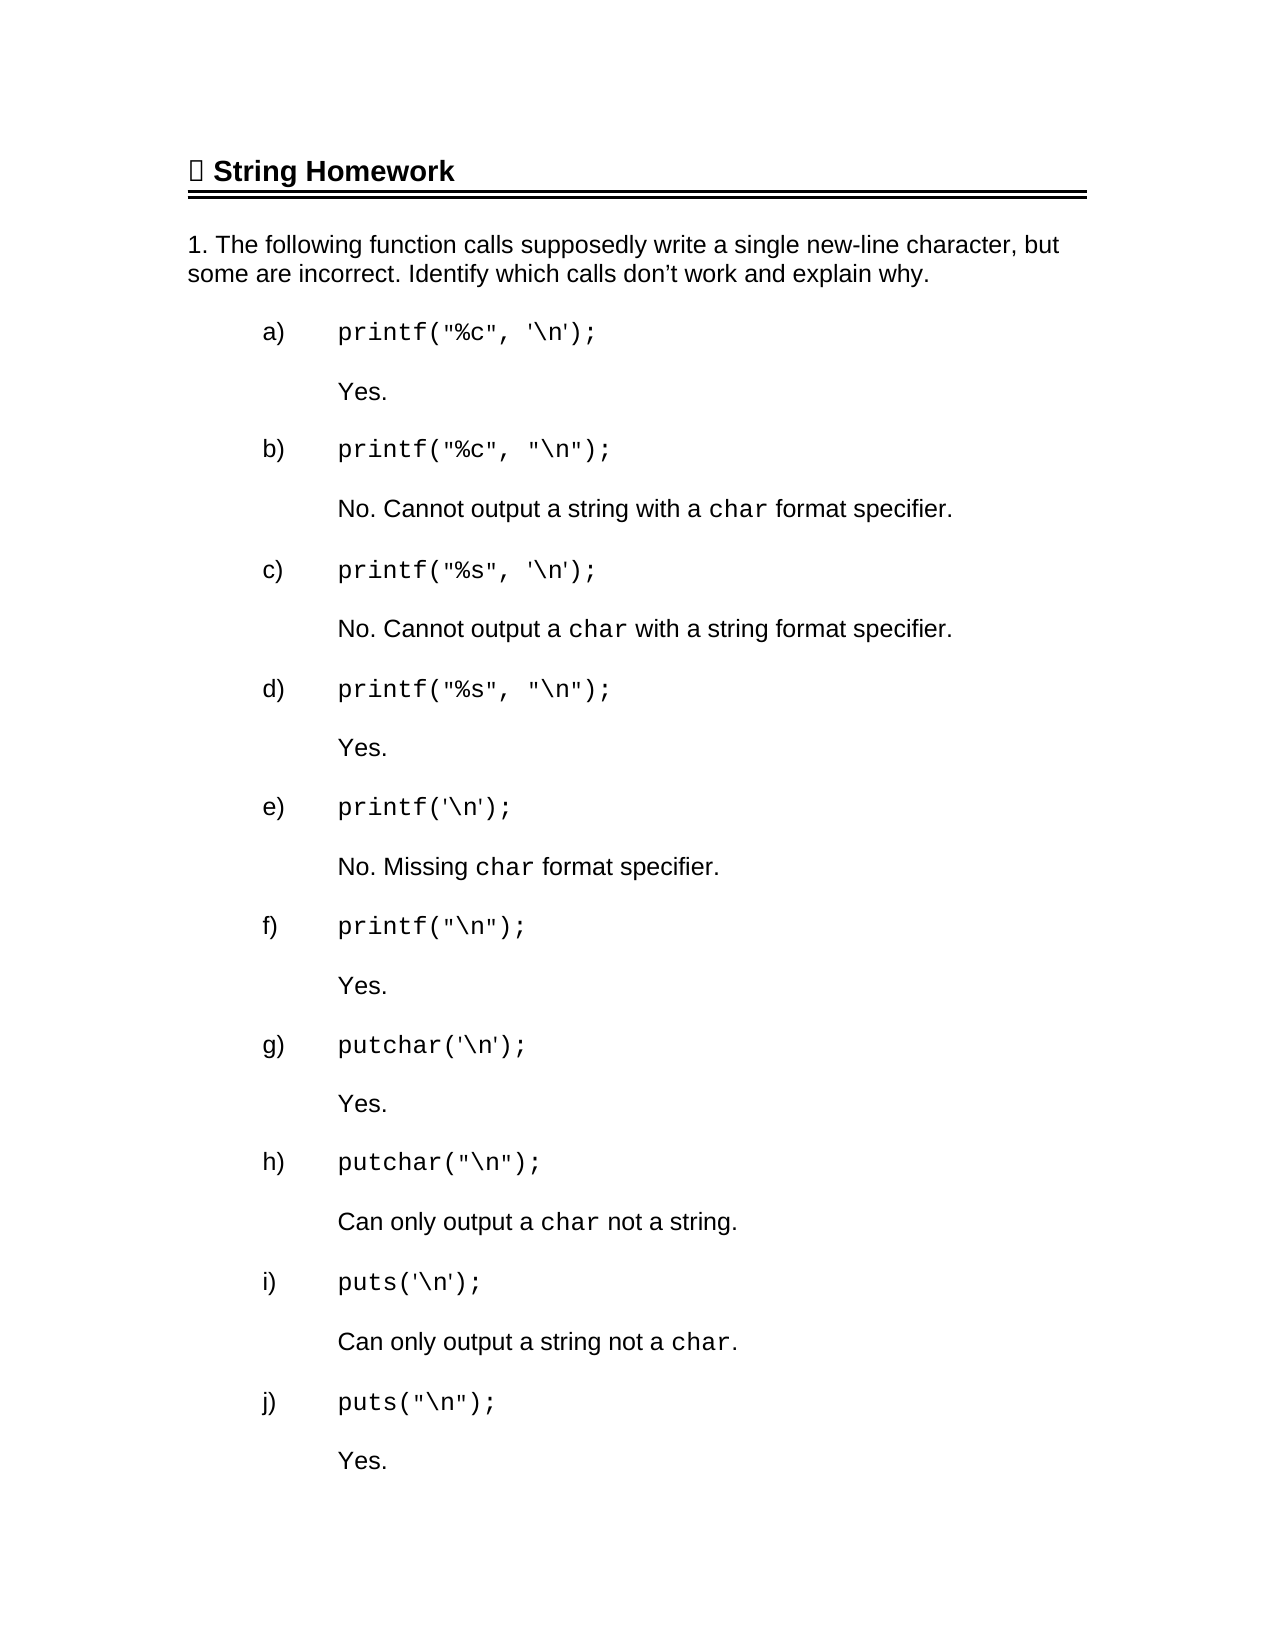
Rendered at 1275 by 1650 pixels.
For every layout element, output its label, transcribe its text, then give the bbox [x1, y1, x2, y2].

subtitle  String Homework [187, 150, 1087, 190]
text Yes. [187, 971, 1087, 1000]
text Yes. [187, 1089, 1087, 1118]
list printf("%s", '\n'); [262, 554, 1087, 586]
text No. Cannot output a string with a char format specifier. [262, 494, 1087, 525]
list printf("%c", '\n'); [262, 316, 1087, 348]
text j) puts("\n"); [187, 1387, 1087, 1417]
text g) putchar('\n'); [187, 1028, 1087, 1061]
text No. Missing char format specifier. [187, 852, 1087, 883]
text Yes. [337, 377, 1087, 406]
list No. Cannot output a char with a string format specifier. [337, 614, 1087, 645]
text Can only output a char not a string. [262, 1206, 1087, 1237]
text Yes. [187, 733, 1087, 762]
text e) printf('\n'); [187, 791, 1087, 823]
text i) puts('\n'); [187, 1266, 1087, 1298]
text d) printf("%s", "\n"); [187, 674, 1087, 705]
text h) putchar("\n"); [187, 1147, 1087, 1178]
text Can only output a string not a char. [187, 1327, 1087, 1358]
list printf("%c", "\n"); [262, 434, 1087, 465]
text 1. The following function calls supposedly write a single new-line character, but some are incorrect. Identify which calls don’t work and explain why. [187, 230, 1087, 287]
text Yes. [187, 1446, 1087, 1475]
text f) printf("\n"); [187, 911, 1087, 942]
